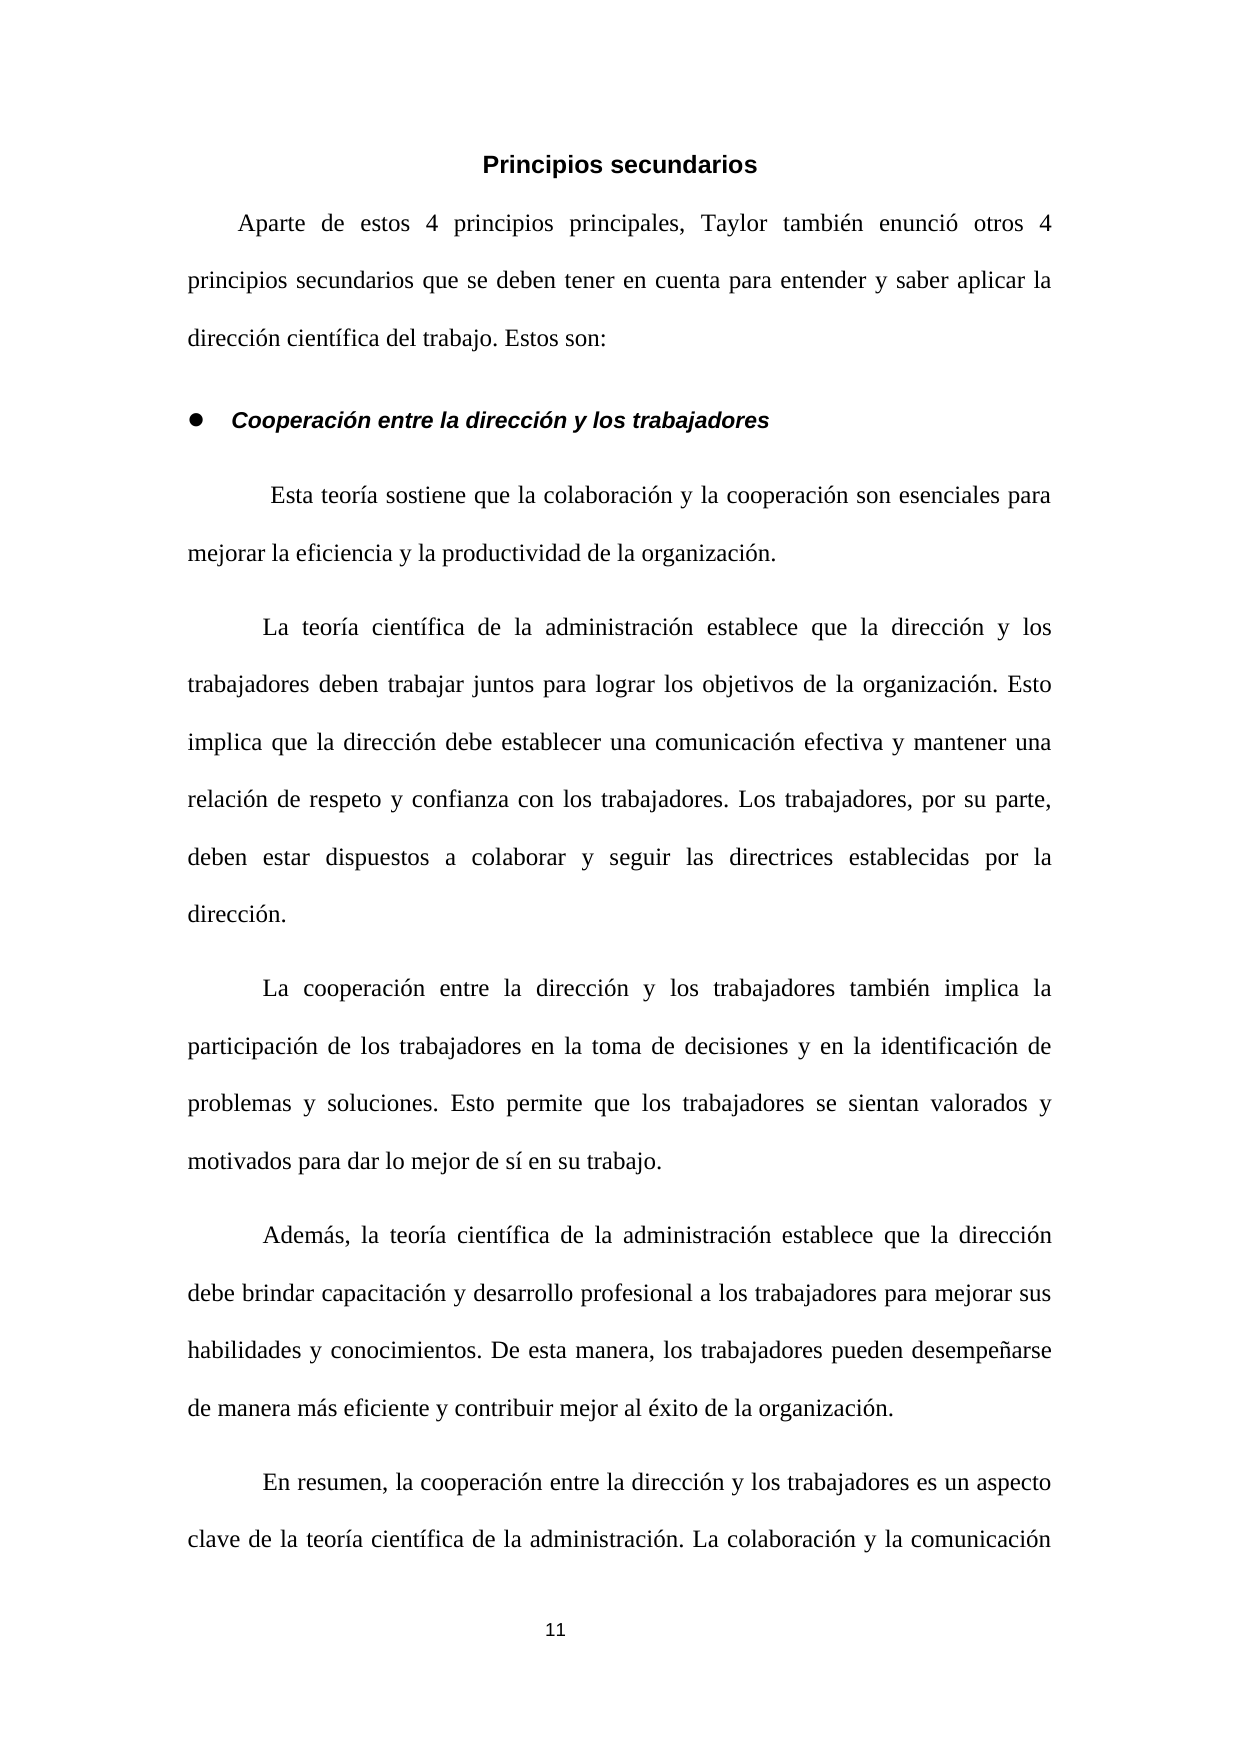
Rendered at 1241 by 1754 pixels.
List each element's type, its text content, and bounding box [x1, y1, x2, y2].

text La cooperación entre la dirección y los trabajadores también implica la participación de los trabajadores en la toma de decisiones y en la identificación de problemas y soluciones. Esto permite que los trabajadores se sientan valorados y motivados para dar lo mejor de sí en su trabajo. [187, 973, 1053, 1175]
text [187, 1467, 1053, 1553]
subtitle Cooperación entre la dirección y los trabajadores [187, 407, 1053, 434]
text La teoría científica de la administración establece que la dirección y los trabajadores deben trabajar juntos para lograr los objetivos de la organización. Esto implica que la dirección debe establecer una comunicación efectiva y mantener una relación de respeto y confianza con los trabajadores. Los trabajadores, por su parte, deben estar dispuestos a colaborar y seguir las directrices establecidas por la dirección. [187, 612, 1053, 928]
text Aparte de estos 4 principios principales, Taylor también enunció otros 4 principios secundarios que se deben tener en cuenta para entender y saber aplicar la dirección científica del trabajo. Estos son: [187, 208, 1053, 352]
text Esta teoría sostiene que la colaboración y la cooperación son esenciales para mejorar la eficiencia y la productividad de la organización. [187, 480, 1053, 566]
subtitle Principios secundarios [187, 150, 1053, 179]
text Además, la teoría científica de la administración establece que la dirección debe brindar capacitación y desarrollo profesional a los trabajadores para mejorar sus habilidades y conocimientos. De esta manera, los trabajadores pueden desempeñarse de manera más eficiente y contribuir mejor al éxito de la organización. [187, 1220, 1053, 1421]
